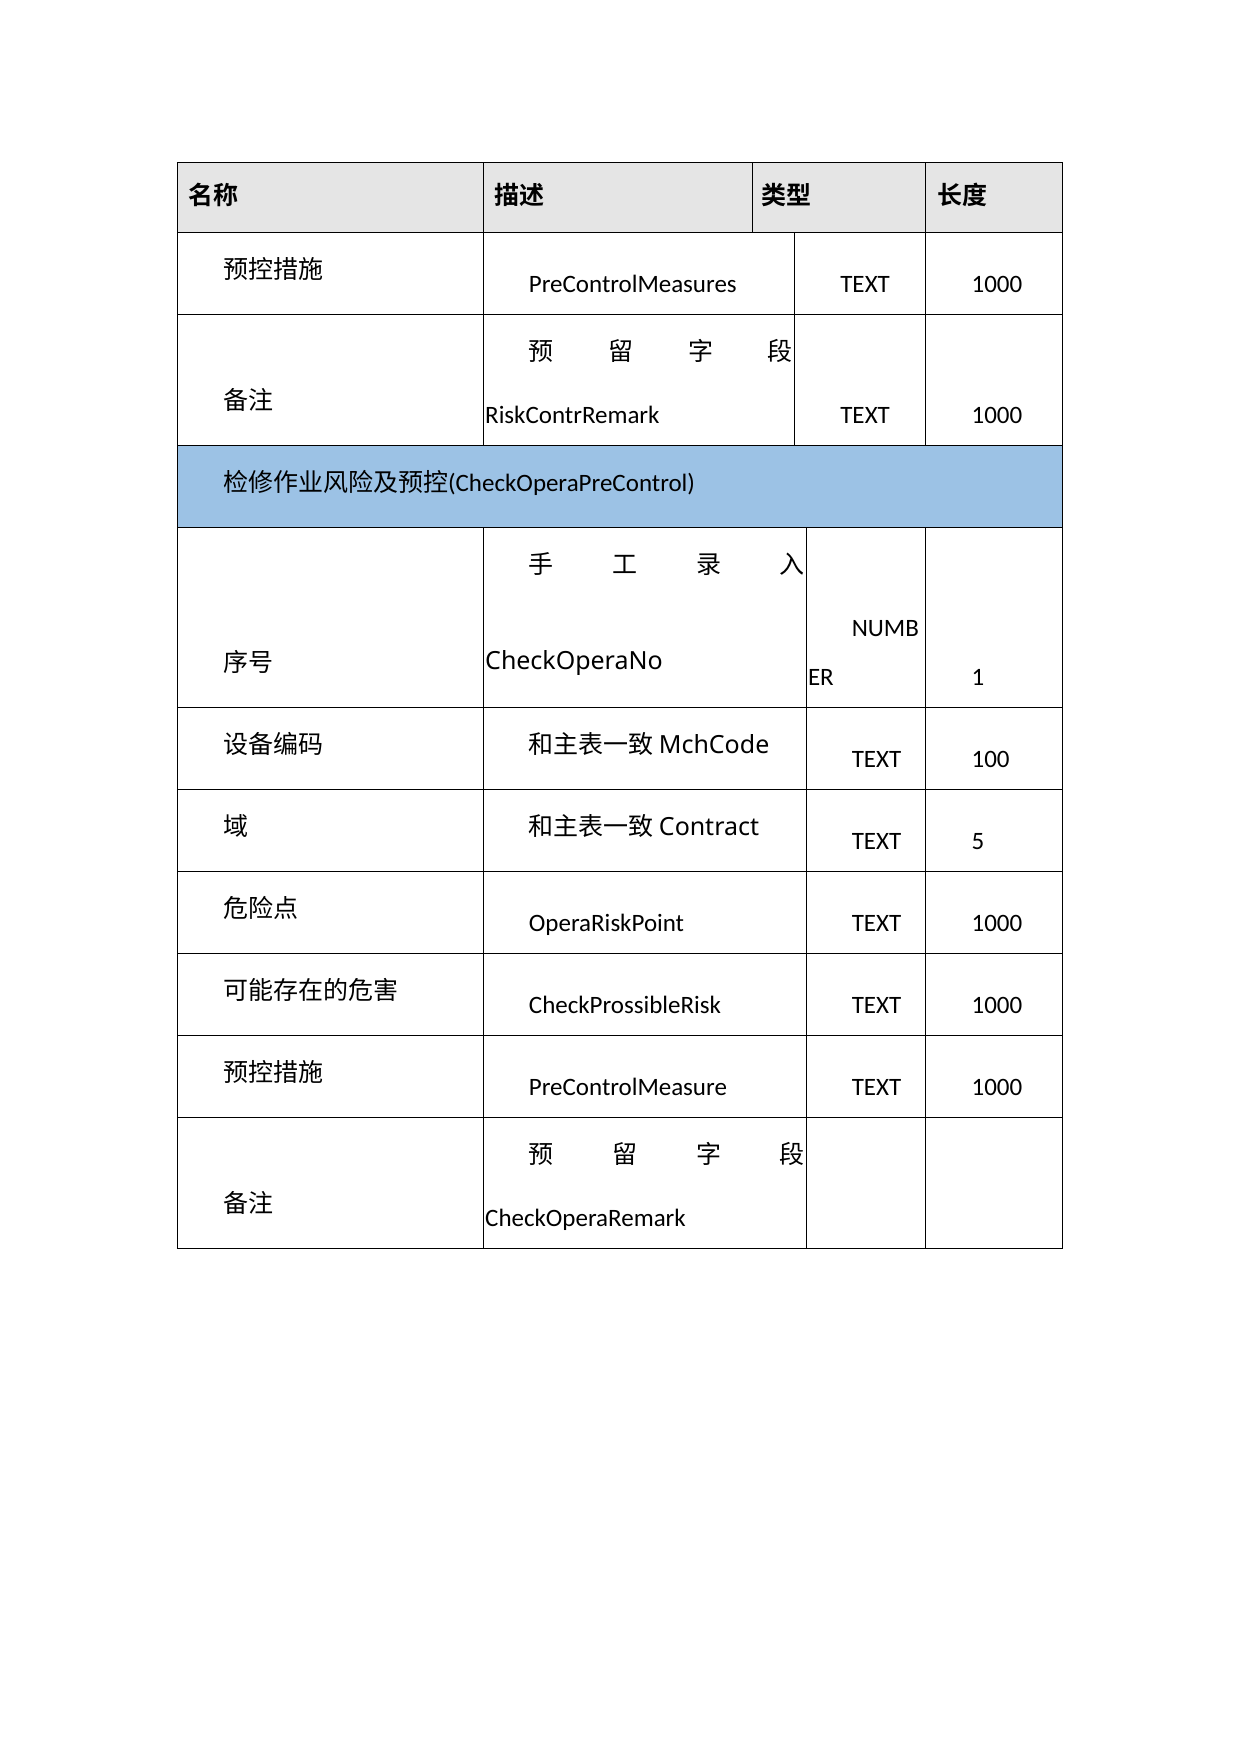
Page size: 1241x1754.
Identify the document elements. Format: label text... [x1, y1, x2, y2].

table_cell 1000 [926, 872, 1062, 953]
table_cell 设备编码 [178, 708, 483, 789]
table_cell 1000 [926, 315, 1062, 445]
table_cell 手工录入CheckOperaNo [484, 528, 806, 707]
table_cell 和主表一致Contract [484, 790, 806, 871]
table_cell 备注 [178, 1118, 483, 1248]
table_cell 1000 [926, 954, 1062, 1035]
table_cell [807, 1118, 925, 1248]
table_cell CheckProssibleRisk [484, 954, 806, 1035]
table_cell 1000 [926, 233, 1062, 314]
table_cell PreControlMeasures [484, 233, 794, 314]
table_cell 100 [926, 708, 1062, 789]
table_cell 备注 [178, 315, 483, 445]
table_cell 1 [926, 528, 1062, 707]
table_cell 预留字段RiskContrRemark [484, 315, 794, 445]
table_header 长度 [926, 163, 1062, 232]
table_cell TEXT [795, 233, 925, 314]
table_cell OperaRiskPoint [484, 872, 806, 953]
table_cell TEXT [807, 790, 925, 871]
table_cell 1000 [926, 1036, 1062, 1117]
table_cell 危险点 [178, 872, 483, 953]
table_cell 可能存在的危害 [178, 954, 483, 1035]
table_cell 和主表一致MchCode [484, 708, 806, 789]
table_cell TEXT [795, 315, 925, 445]
table_cell 预留字段CheckOperaRemark [484, 1118, 806, 1248]
table_cell 检修作业风险及预控(CheckOperaPreControl) [178, 446, 1062, 527]
table_cell TEXT [807, 708, 925, 789]
table_cell 域 [178, 790, 483, 871]
table_header 类型 [753, 163, 925, 232]
table_cell PreControlMeasure [484, 1036, 806, 1117]
table_header 描述 [484, 163, 752, 232]
table_cell TEXT [807, 1036, 925, 1117]
table_cell 5 [926, 790, 1062, 871]
table_cell TEXT [807, 954, 925, 1035]
table_cell [926, 1118, 1062, 1248]
table_header 名称 [178, 163, 483, 232]
table_cell NUMBER [807, 528, 925, 707]
table_cell 预控措施 [178, 1036, 483, 1117]
table_cell 预控措施 [178, 233, 483, 314]
table_cell 序号 [178, 528, 483, 707]
table_cell TEXT [807, 872, 925, 953]
